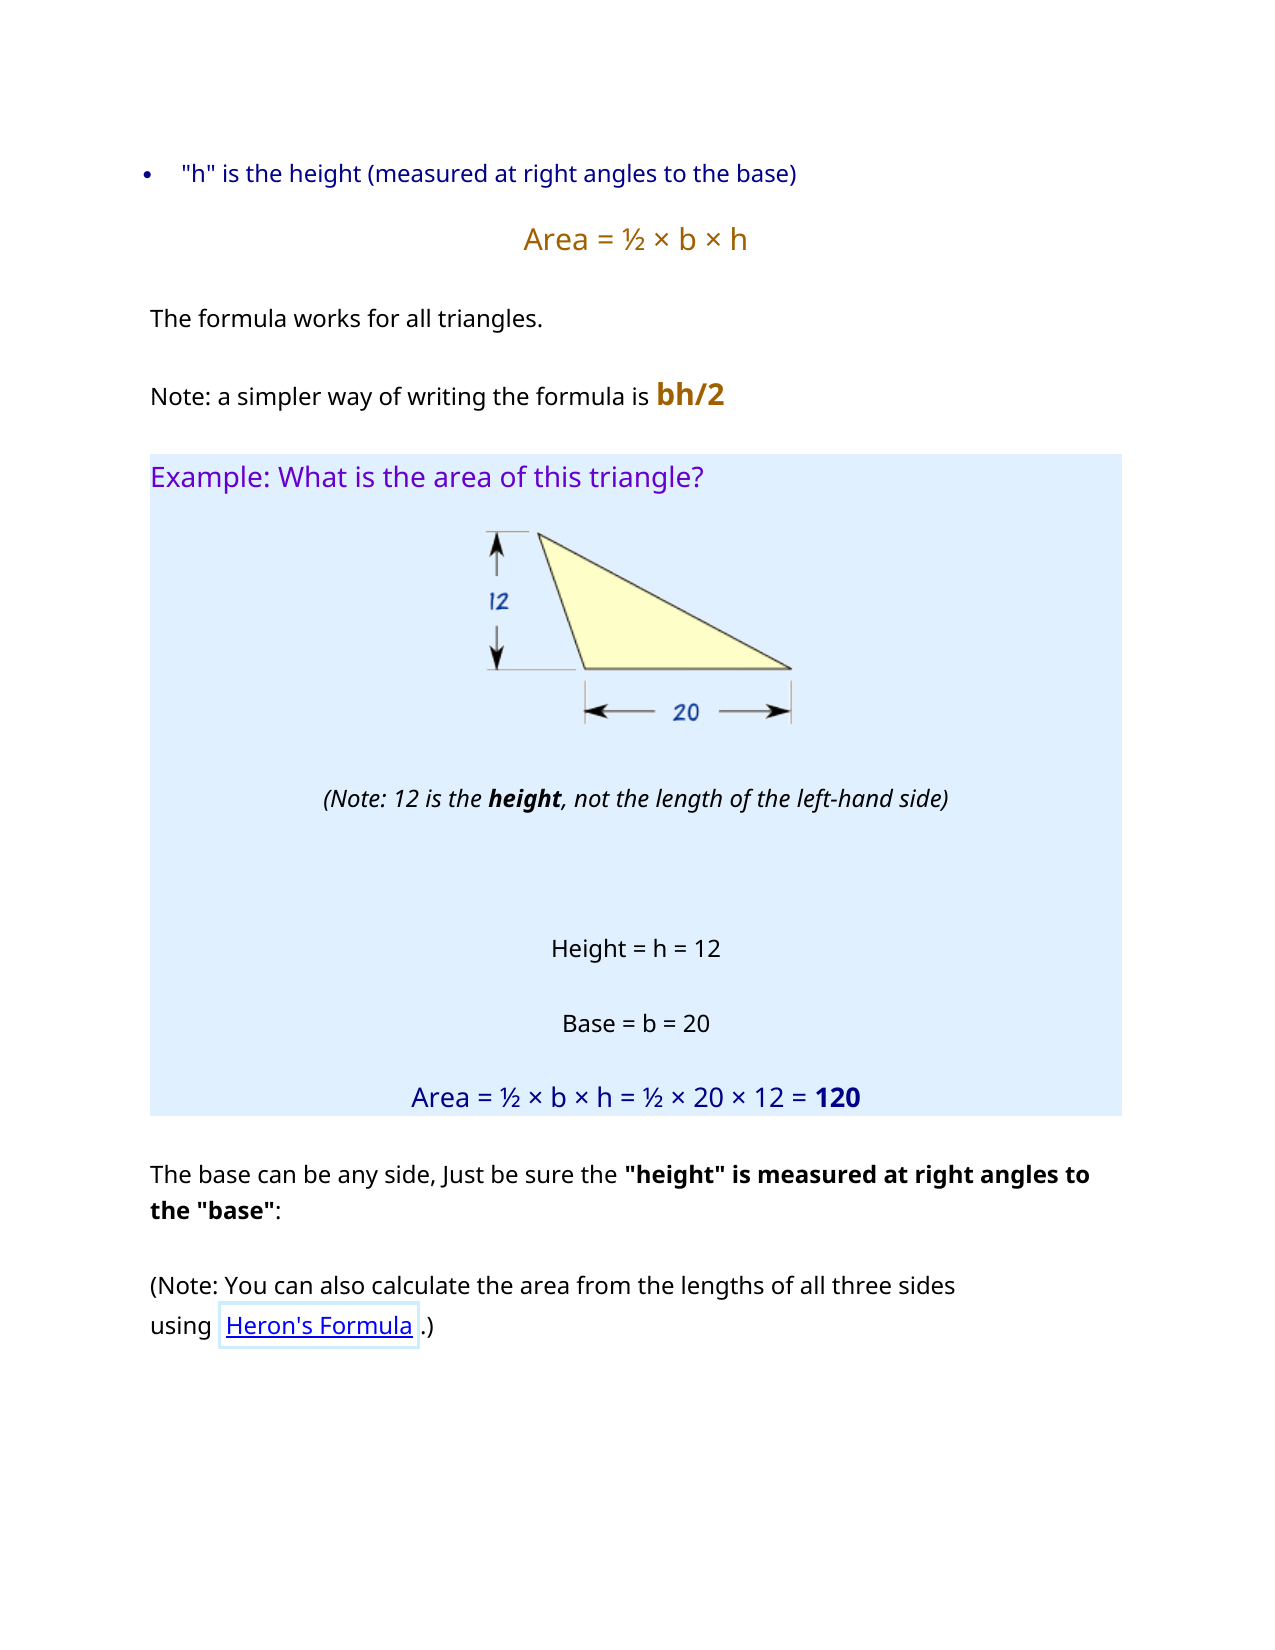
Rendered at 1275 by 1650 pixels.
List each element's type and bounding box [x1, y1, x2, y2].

table_header [149, 150, 1123, 1464]
picture [464, 520, 808, 740]
